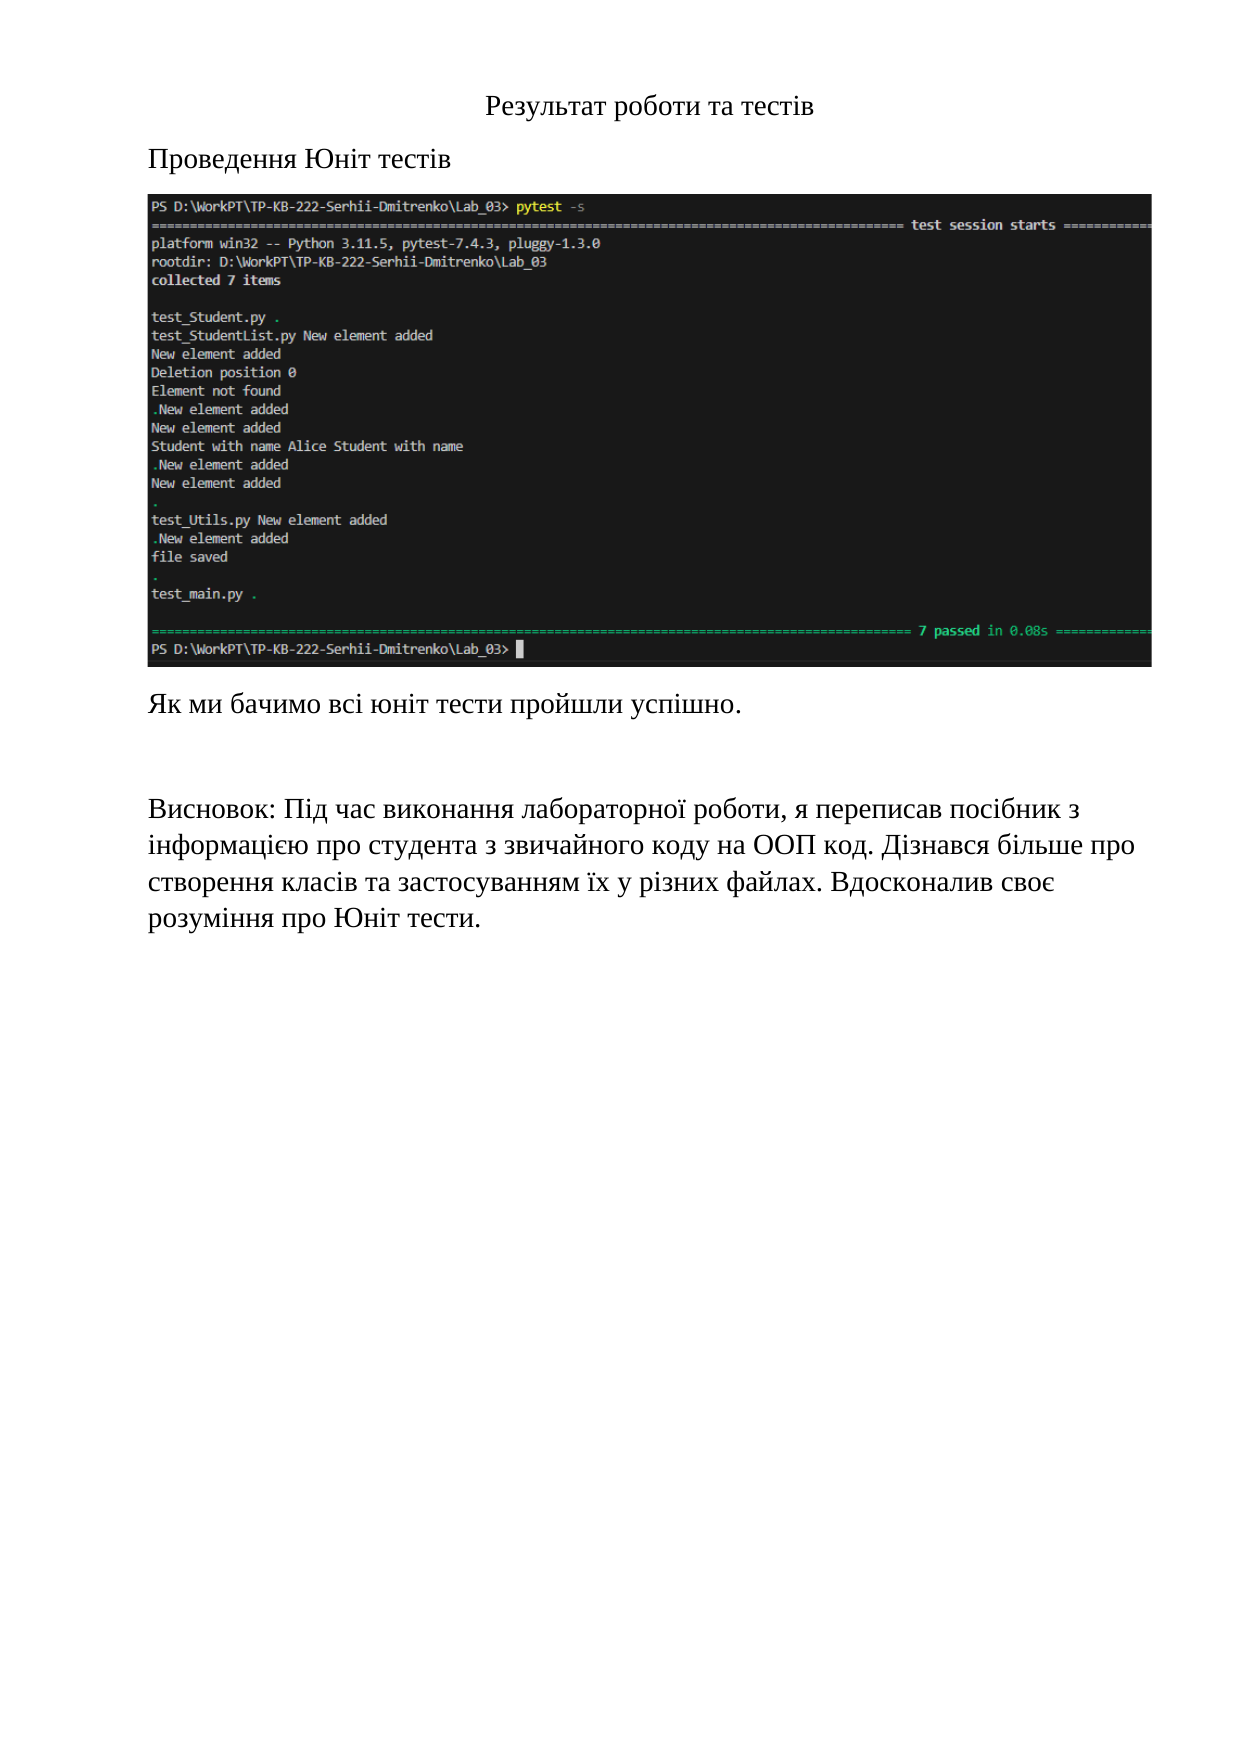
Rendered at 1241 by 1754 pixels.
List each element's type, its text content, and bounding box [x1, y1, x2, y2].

text Як ми бачимо всі юніт тести пройшли успішно. [148, 686, 1152, 719]
text Проведення Юніт тестів [148, 141, 1152, 175]
text Результат роботи та тестів [148, 88, 1152, 122]
text Висновок: Під час виконання лабораторної роботи, я переписав посібник з інформацією про студента з звичайного коду на ООП код. Дізнався більше про створення класів та застосуванням їх у різних файлах. Вдосконалив своє розуміння про Юніт тести. [148, 791, 1152, 933]
picture [147, 194, 1152, 667]
